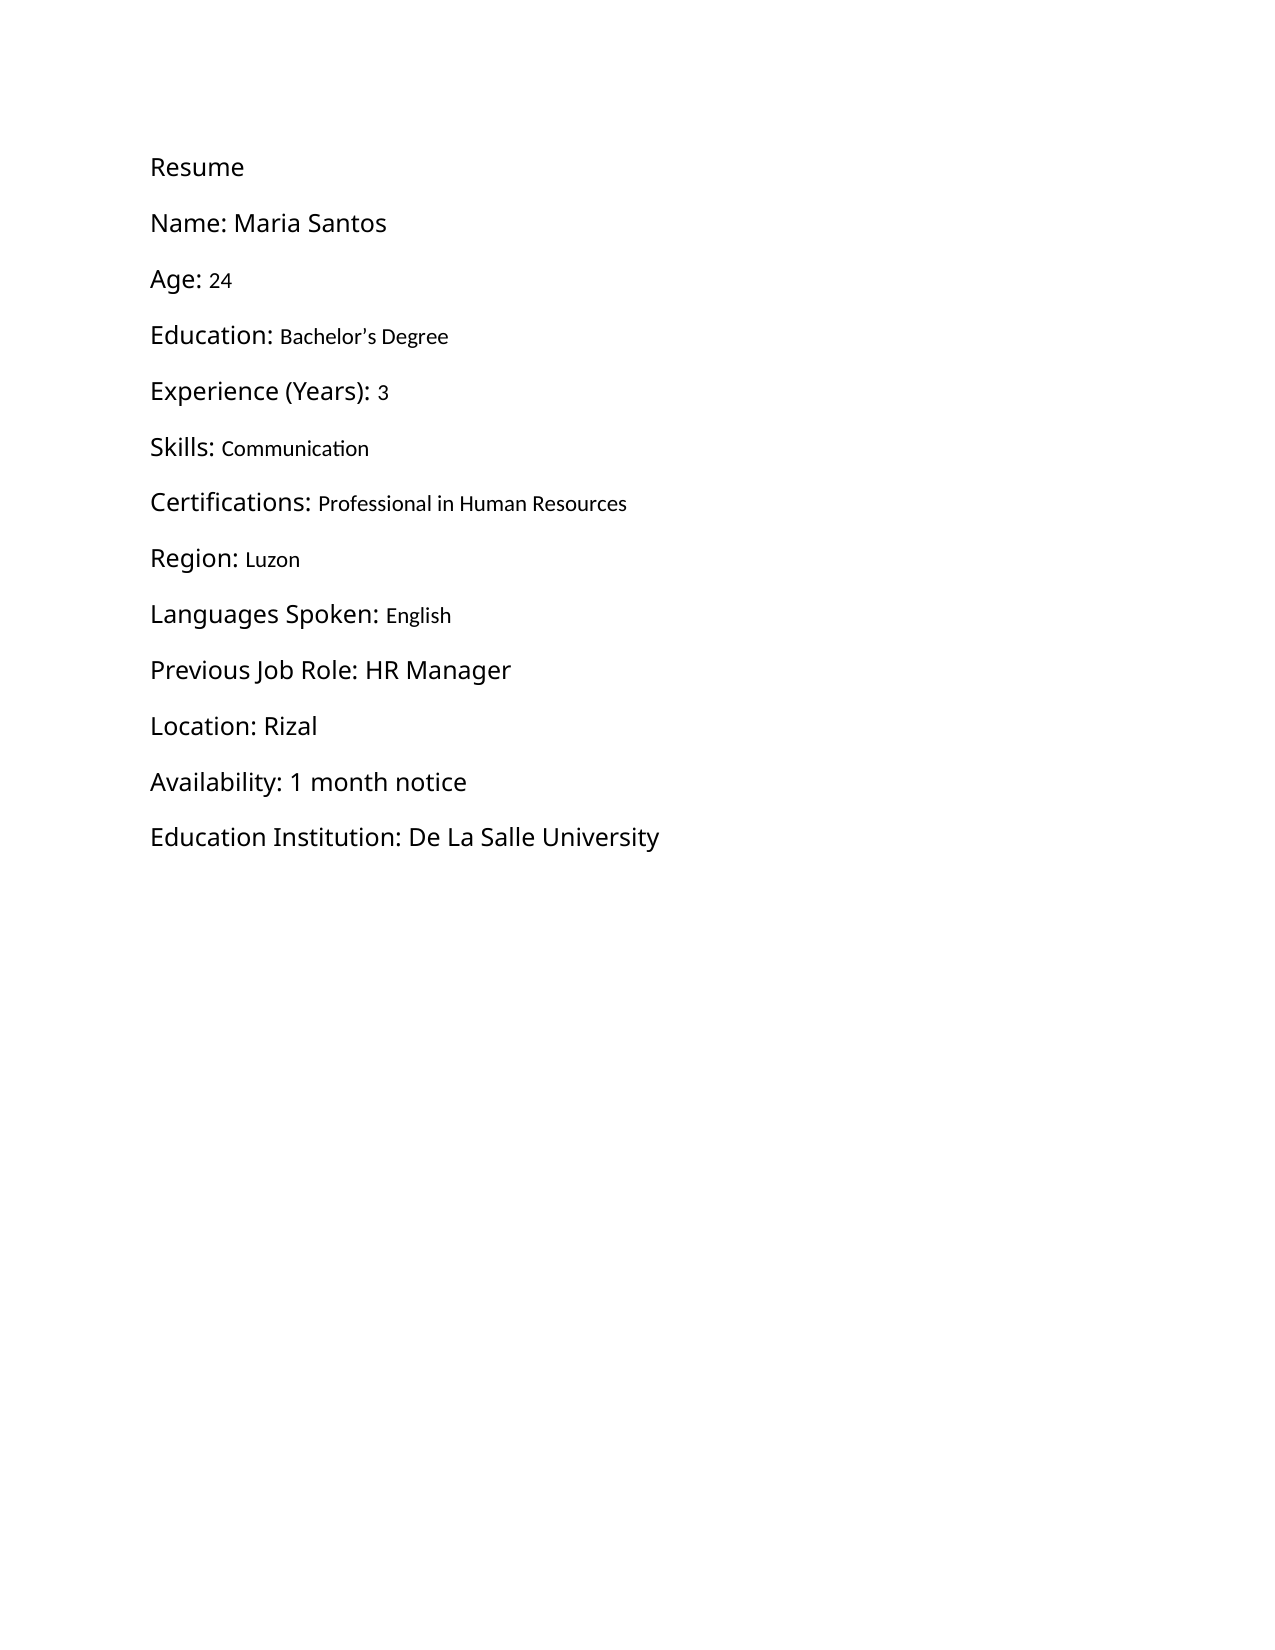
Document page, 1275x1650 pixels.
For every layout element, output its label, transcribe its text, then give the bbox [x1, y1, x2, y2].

text Location: Rizal [150, 708, 1125, 742]
text Age: 24 [150, 262, 1125, 296]
text Certifications: Professional in Human Resources [150, 485, 1125, 519]
text Languages Spoken: English [150, 597, 1125, 631]
text Availability: 1 month notice [150, 764, 1125, 798]
text Region: Luzon [150, 541, 1125, 575]
text Skills: Communication [150, 429, 1125, 463]
text Previous Job Role: HR Manager [150, 652, 1125, 687]
text Name: Maria Santos [150, 206, 1125, 240]
text Education Institution: De La Salle University [150, 820, 1125, 854]
text Resume [150, 150, 1125, 184]
text Education: Bachelor’s Degree [150, 317, 1125, 352]
text Experience (Years): 3 [150, 373, 1125, 407]
